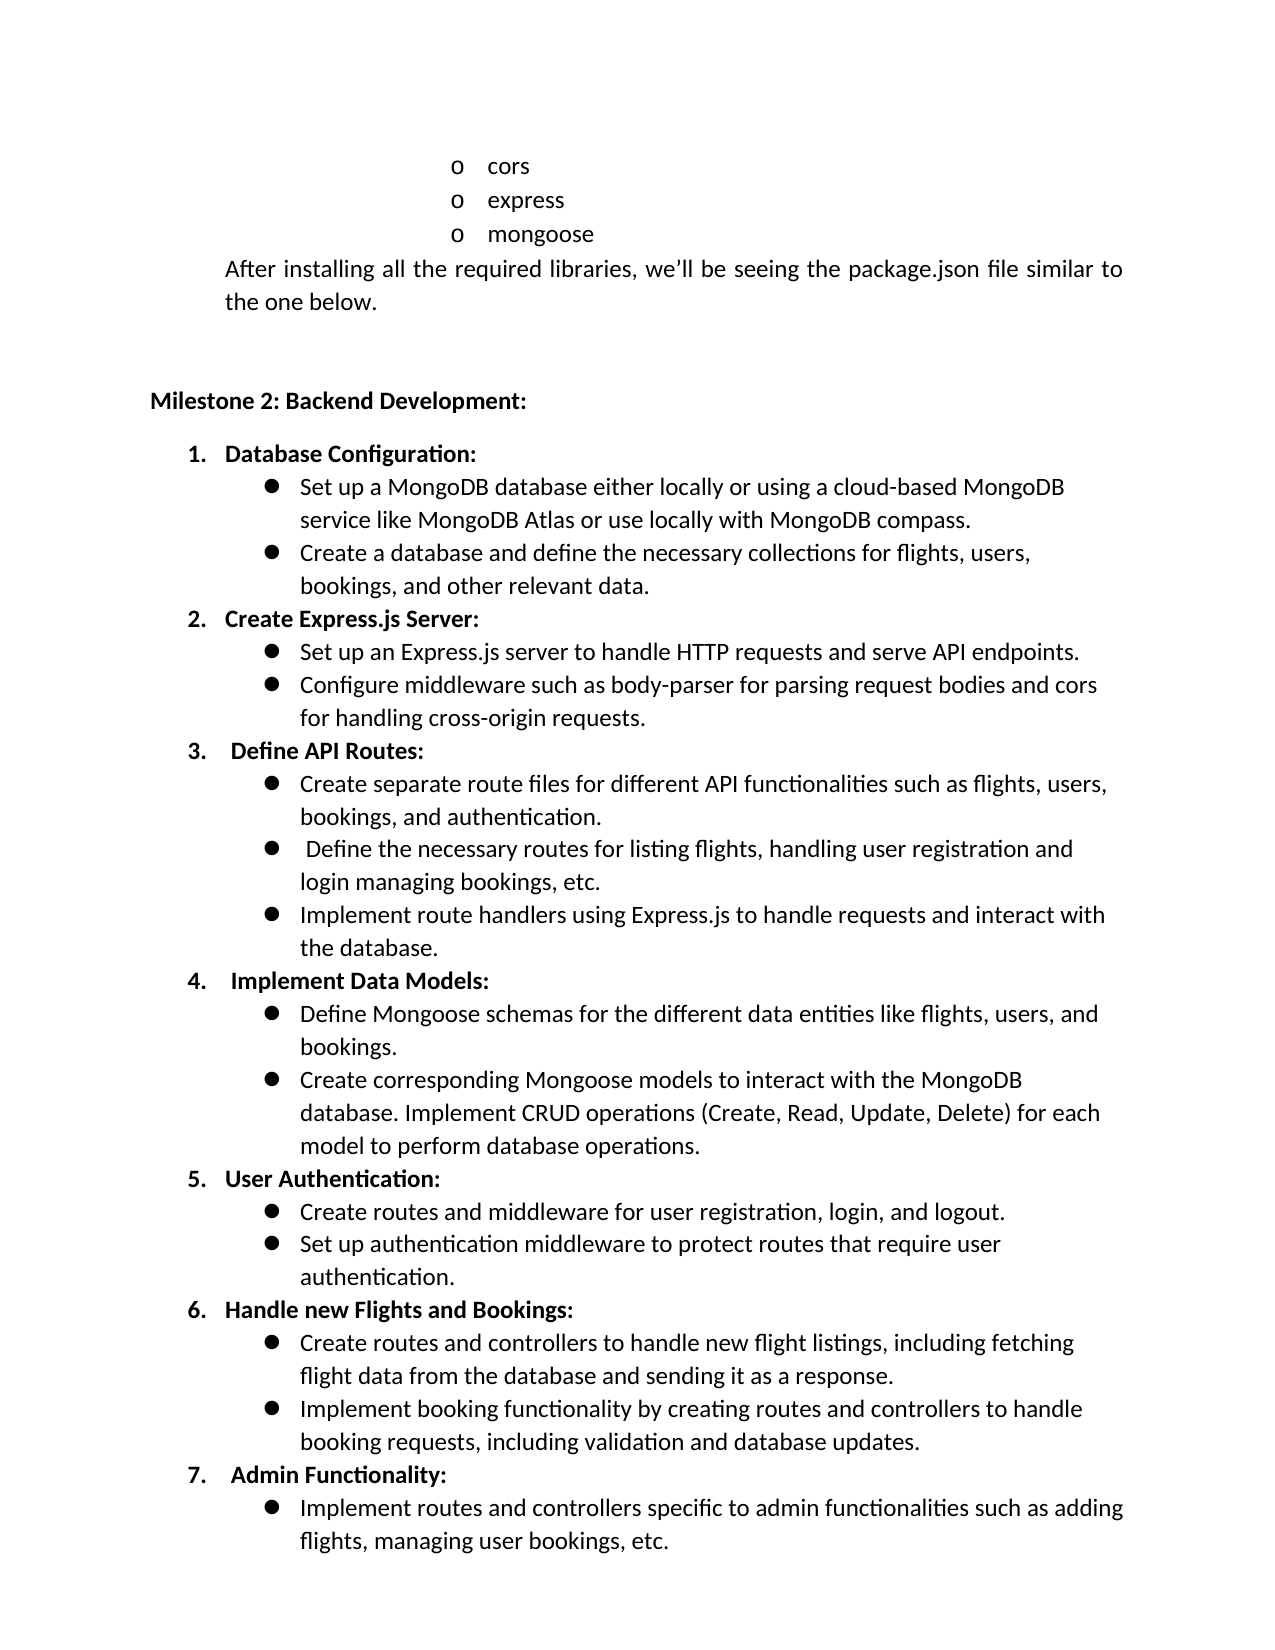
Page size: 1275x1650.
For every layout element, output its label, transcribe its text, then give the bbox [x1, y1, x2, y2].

text Milestone 2: Backend Development: [150, 385, 1125, 415]
list Create corresponding Mongoose models to interact with the MongoDB database. Implement CRUD operations (Create, Read, Update, Delete) for each model to perform database operations. [262, 1064, 1125, 1160]
list Create separate route files for different API functionalities such as flights, users, bookings, and authentication. [262, 768, 1125, 831]
list Set up an Express.js server to handle HTTP requests and serve API endpoints. [262, 636, 1125, 667]
list Set up authentication middleware to protect routes that require user authentication. [262, 1229, 1125, 1292]
list Create routes and controllers to handle new flight listings, including fetching flight data from the database and sending it as a response. [262, 1327, 1125, 1391]
list cors [450, 150, 1125, 182]
list Database Configuration: [187, 439, 1125, 469]
list Create a database and define the necessary collections for flights, users, bookings, and other relevant data. [262, 537, 1125, 601]
list express [450, 184, 1125, 216]
list mongoose [450, 218, 1125, 250]
list Implement route handlers using Express.js to handle requests and interact with the database. [262, 899, 1125, 963]
list Define API Routes: [187, 735, 1125, 765]
list Create Express.js Server: [187, 603, 1125, 634]
list Define the necessary routes for listing flights, handling user registration and login managing bookings, etc. [262, 834, 1125, 897]
list User Authentication: [187, 1163, 1125, 1193]
list Implement routes and controllers specific to admin functionalities such as adding flights, managing user bookings, etc. [262, 1492, 1125, 1555]
list Handle new Flights and Bookings: [187, 1294, 1125, 1325]
list Set up a MongoDB database either locally or using a cloud-based MongoDB service like MongoDB Atlas or use locally with MongoDB compass. [262, 472, 1125, 535]
list Define Mongoose schemas for the different data entities like flights, users, and bookings. [262, 998, 1125, 1062]
list Implement booking functionality by creating routes and controllers to handle booking requests, including validation and database updates. [262, 1393, 1125, 1457]
list Implement Data Models: [187, 965, 1125, 996]
list Admin Functionality: [187, 1459, 1125, 1489]
text After installing all the required libraries, we’ll be seeing the package.json file similar to the one below. [225, 253, 1125, 316]
list Create routes and middleware for user registration, login, and logout. [262, 1196, 1125, 1226]
list Configure middleware such as body-parser for parsing request bodies and cors for handling cross-origin requests. [262, 669, 1125, 732]
